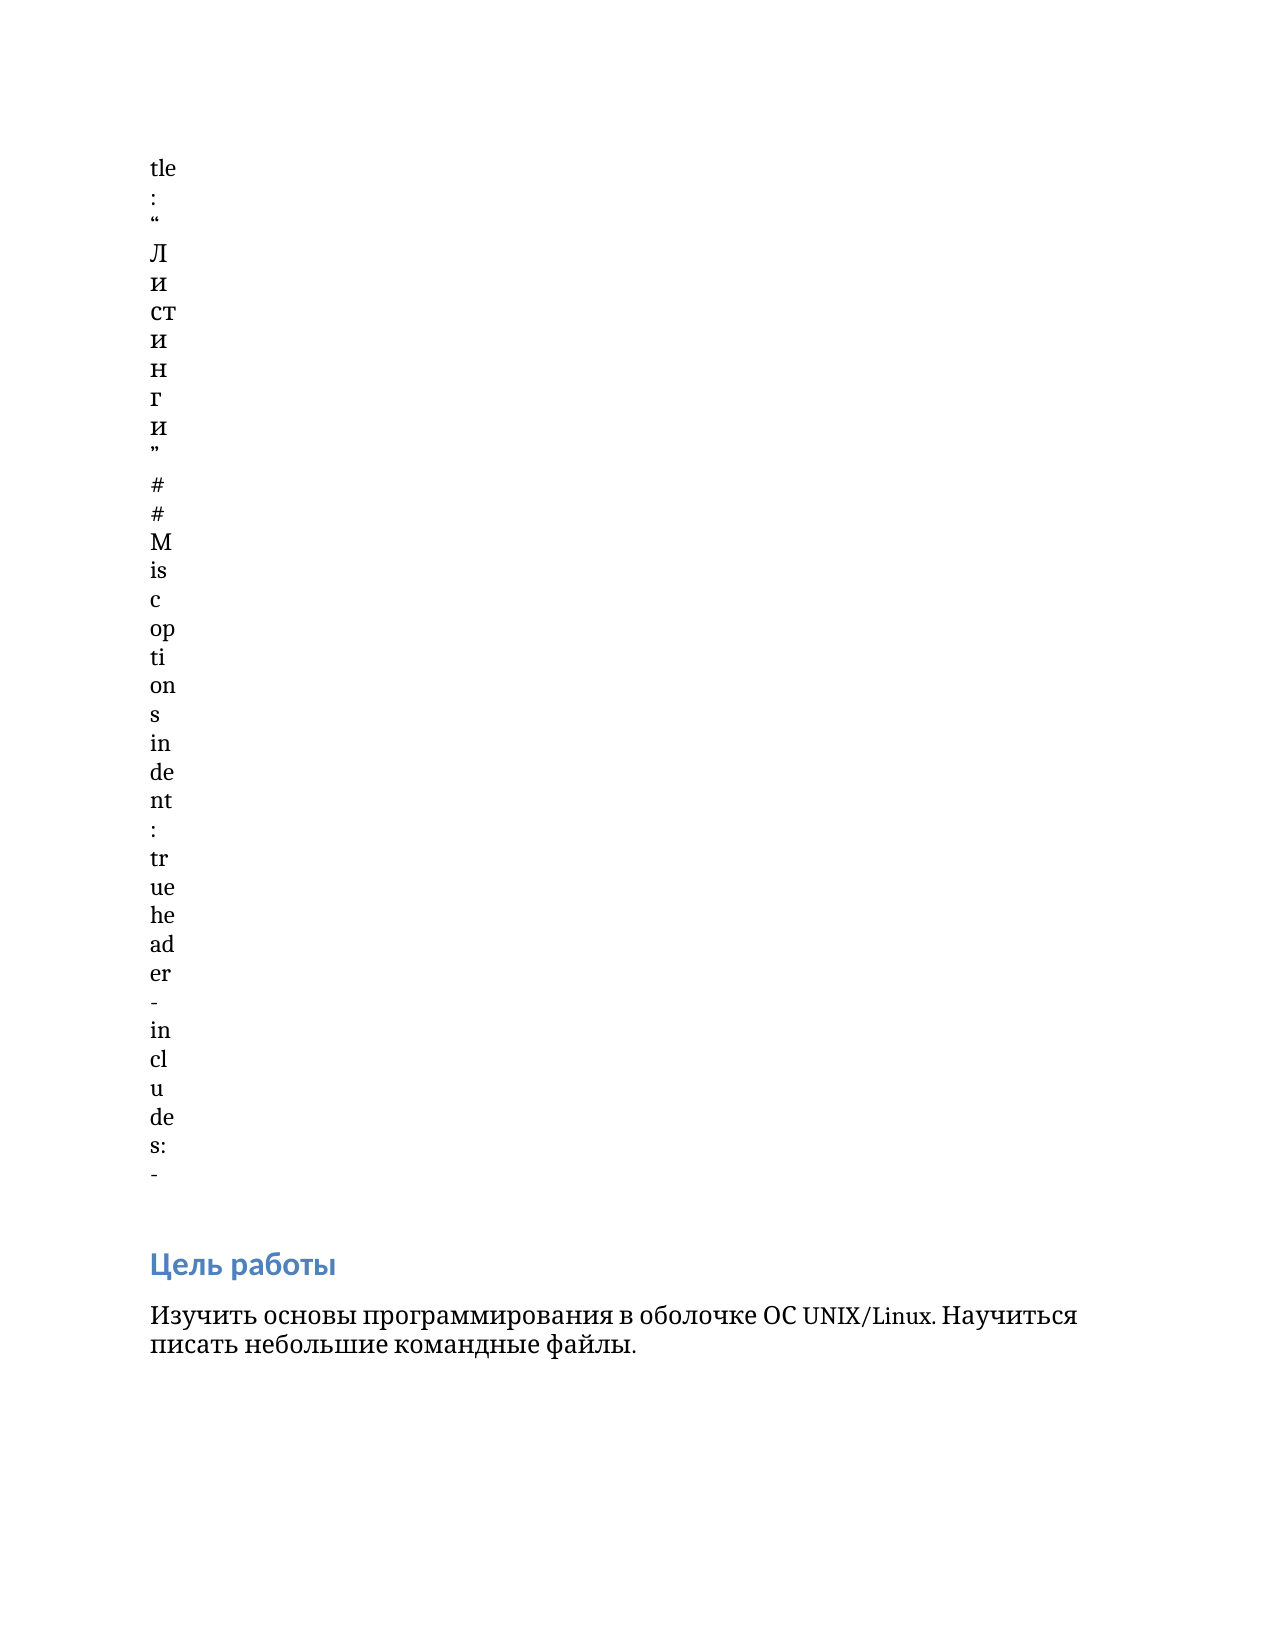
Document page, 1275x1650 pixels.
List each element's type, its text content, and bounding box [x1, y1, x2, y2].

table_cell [139, 150, 187, 1192]
text Изучить основы программирования в оболочке ОС UNIX/Linux. Научиться писать небольшие командные файлы. [150, 1302, 1125, 1359]
subtitle Цель работы [150, 1242, 1125, 1283]
